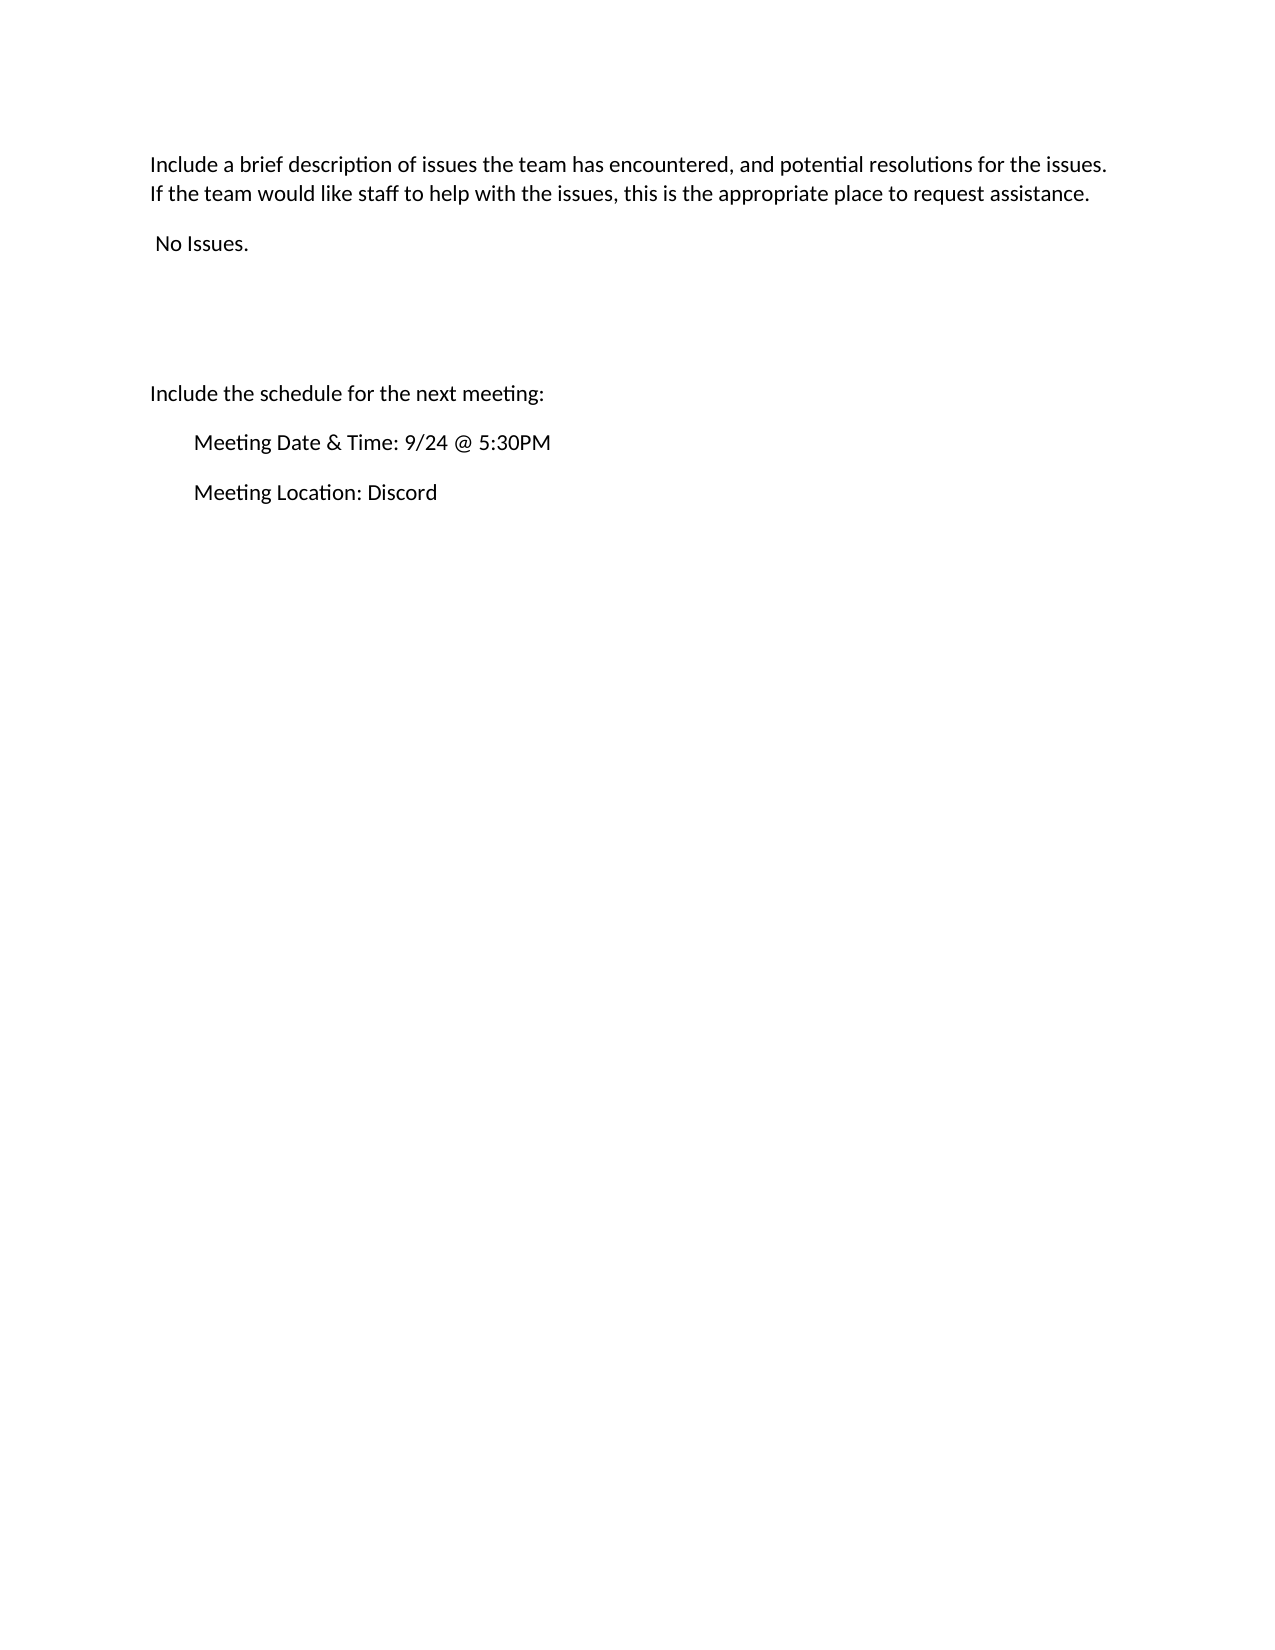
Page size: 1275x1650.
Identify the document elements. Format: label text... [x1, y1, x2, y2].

text Include the schedule for the next meeting: [150, 379, 1125, 407]
text Meeting Location: Discord [194, 478, 1125, 506]
text Meeting Date & Time: 9/24 @ 5:30PM [194, 428, 1125, 457]
text Include a brief description of issues the team has encountered, and potential resolutions for the issues. If the team would like staff to help with the issues, this is the appropriate place to request assistance. [150, 150, 1125, 207]
text No Issues. [150, 229, 1125, 257]
